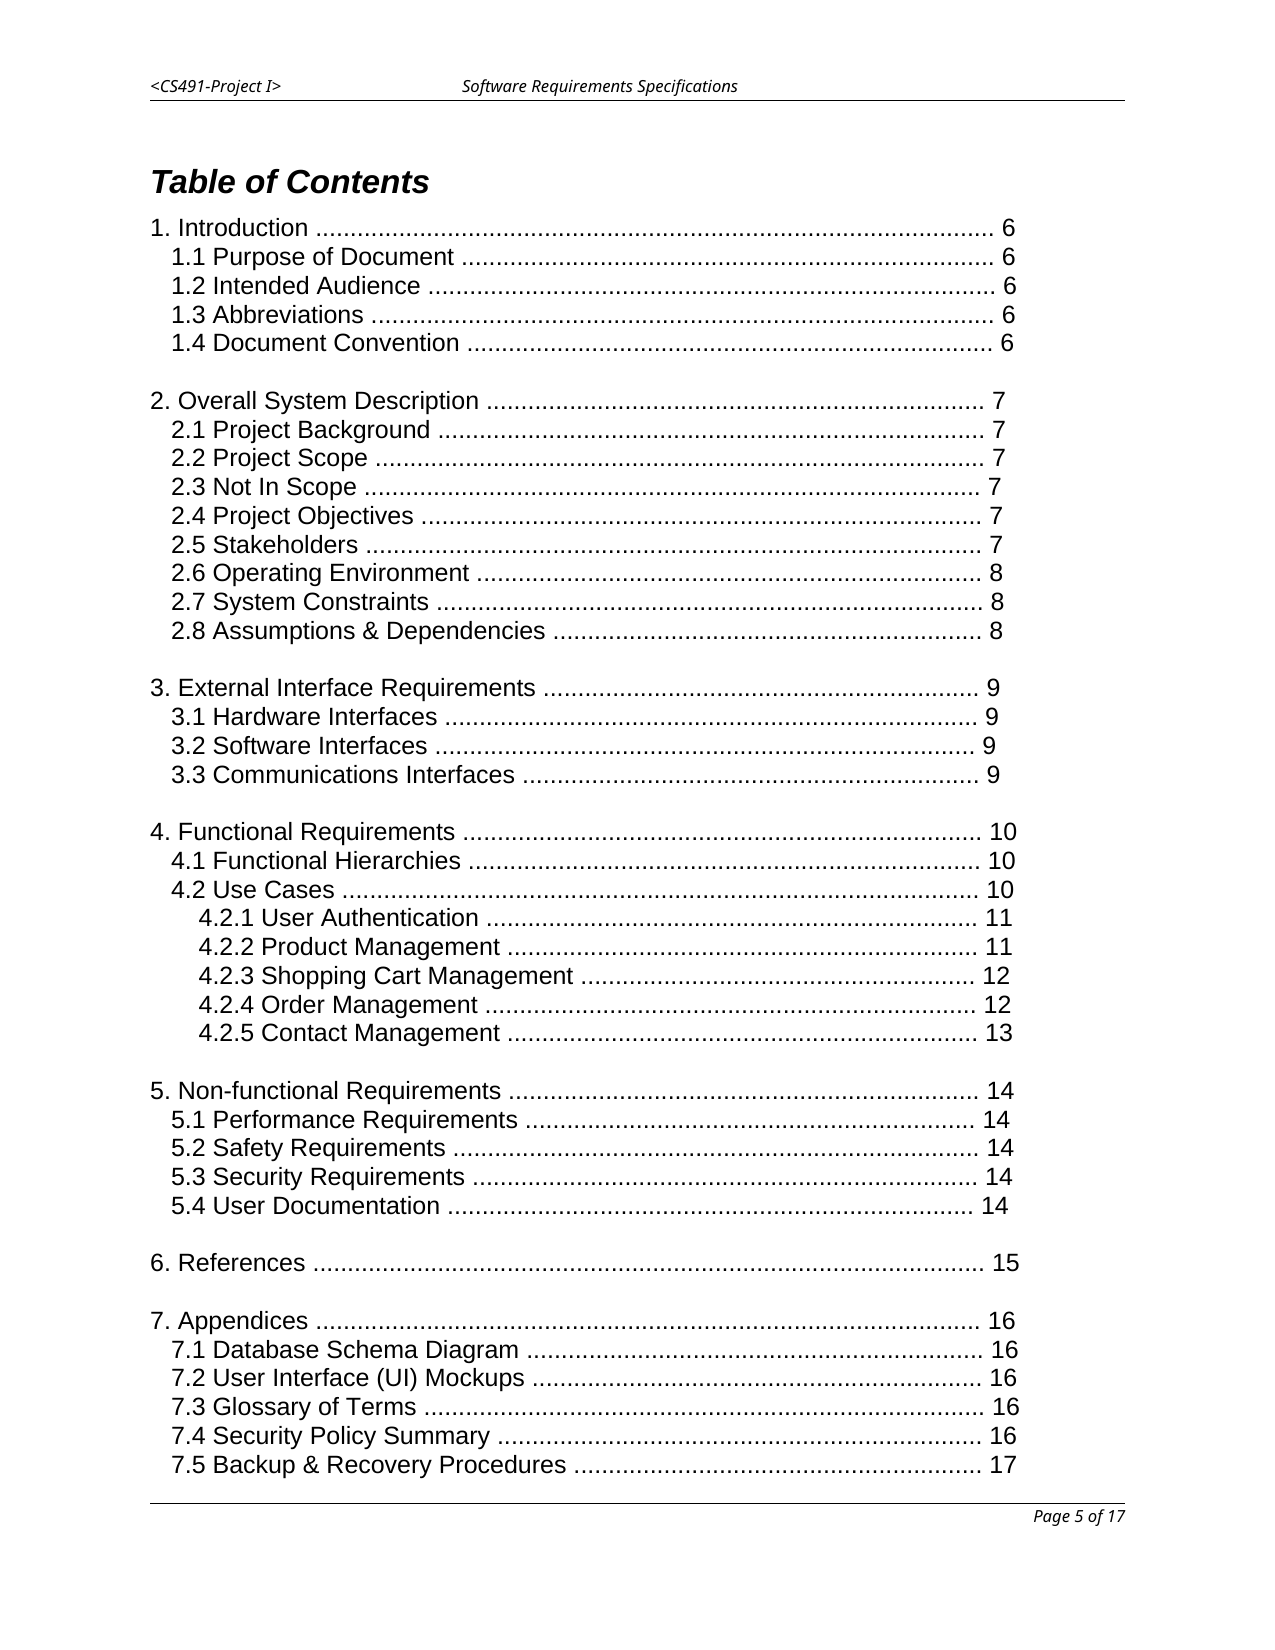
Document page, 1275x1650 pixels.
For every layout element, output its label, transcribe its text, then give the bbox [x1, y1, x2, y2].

text 5.3 Security Requirements ......................................................................... 14 [150, 1162, 1125, 1191]
text 4.2.2 Product Management .................................................................... 11 [150, 932, 1125, 961]
text 1.3 Abbreviations .......................................................................................... 6 [150, 300, 1125, 328]
text 4.2 Use Cases ............................................................................................ 10 [150, 875, 1125, 903]
text 2. Overall System Description ........................................................................ 7 [150, 386, 1125, 415]
text 5.2 Safety Requirements ............................................................................ 14 [150, 1133, 1125, 1162]
text 7. Appendices ................................................................................................ 16 [150, 1306, 1125, 1335]
text 1.1 Purpose of Document ............................................................................. 6 [150, 242, 1125, 271]
text 1. Introduction .................................................................................................. 6 [150, 213, 1125, 242]
text 4.2.1 User Authentication ....................................................................... 11 [150, 903, 1125, 932]
text 2.1 Project Background ............................................................................... 7 [150, 415, 1125, 443]
text 4.1 Functional Hierarchies .......................................................................... 10 [150, 846, 1125, 875]
text 7.1 Database Schema Diagram .................................................................. 16 7.2 User Interface (UI) Mockups ................................................................. 16 7.3 Glossary of Terms ................................................................................. 16 7.4 Security Policy Summary ...................................................................... 16 7.5 Backup & Recovery Procedures ........................................................... 17 [150, 1335, 1125, 1478]
text 5.1 Performance Requirements ................................................................. 14 [150, 1105, 1125, 1133]
text 2.3 Not In Scope ......................................................................................... 7 [150, 472, 1125, 501]
text 6. References ................................................................................................. 15 [150, 1248, 1125, 1277]
text 5. Non-functional Requirements .................................................................... 14 [150, 1076, 1125, 1105]
text 1.2 Intended Audience .................................................................................. 6 [150, 271, 1125, 300]
text 1.4 Document Convention ............................................................................ 6 [150, 328, 1125, 357]
text 2.6 Operating Environment ......................................................................... 8 [150, 558, 1125, 587]
text 4.2.3 Shopping Cart Management ......................................................... 12 [150, 961, 1125, 990]
text 3.2 Software Interfaces .............................................................................. 9 [150, 731, 1125, 760]
text 5.4 User Documentation ............................................................................ 14 [150, 1191, 1125, 1220]
text 4. Functional Requirements ........................................................................... 10 [150, 817, 1125, 846]
text 3. External Interface Requirements ............................................................... 9 [150, 673, 1125, 702]
text 4.2.4 Order Management ....................................................................... 12 [150, 990, 1125, 1018]
text 3.1 Hardware Interfaces ............................................................................. 9 [150, 702, 1125, 731]
text 4.2.5 Contact Management .................................................................... 13 [150, 1018, 1125, 1047]
title Table of Contents [150, 162, 1125, 201]
text 3.3 Communications Interfaces .................................................................. 9 [150, 760, 1125, 788]
text 2.7 System Constraints ............................................................................... 8 [150, 587, 1125, 616]
text 2.4 Project Objectives ................................................................................. 7 [150, 501, 1125, 530]
text 2.2 Project Scope ........................................................................................ 7 [150, 443, 1125, 472]
text 2.8 Assumptions & Dependencies .............................................................. 8 [150, 616, 1125, 645]
text 2.5 Stakeholders ......................................................................................... 7 [150, 530, 1125, 558]
